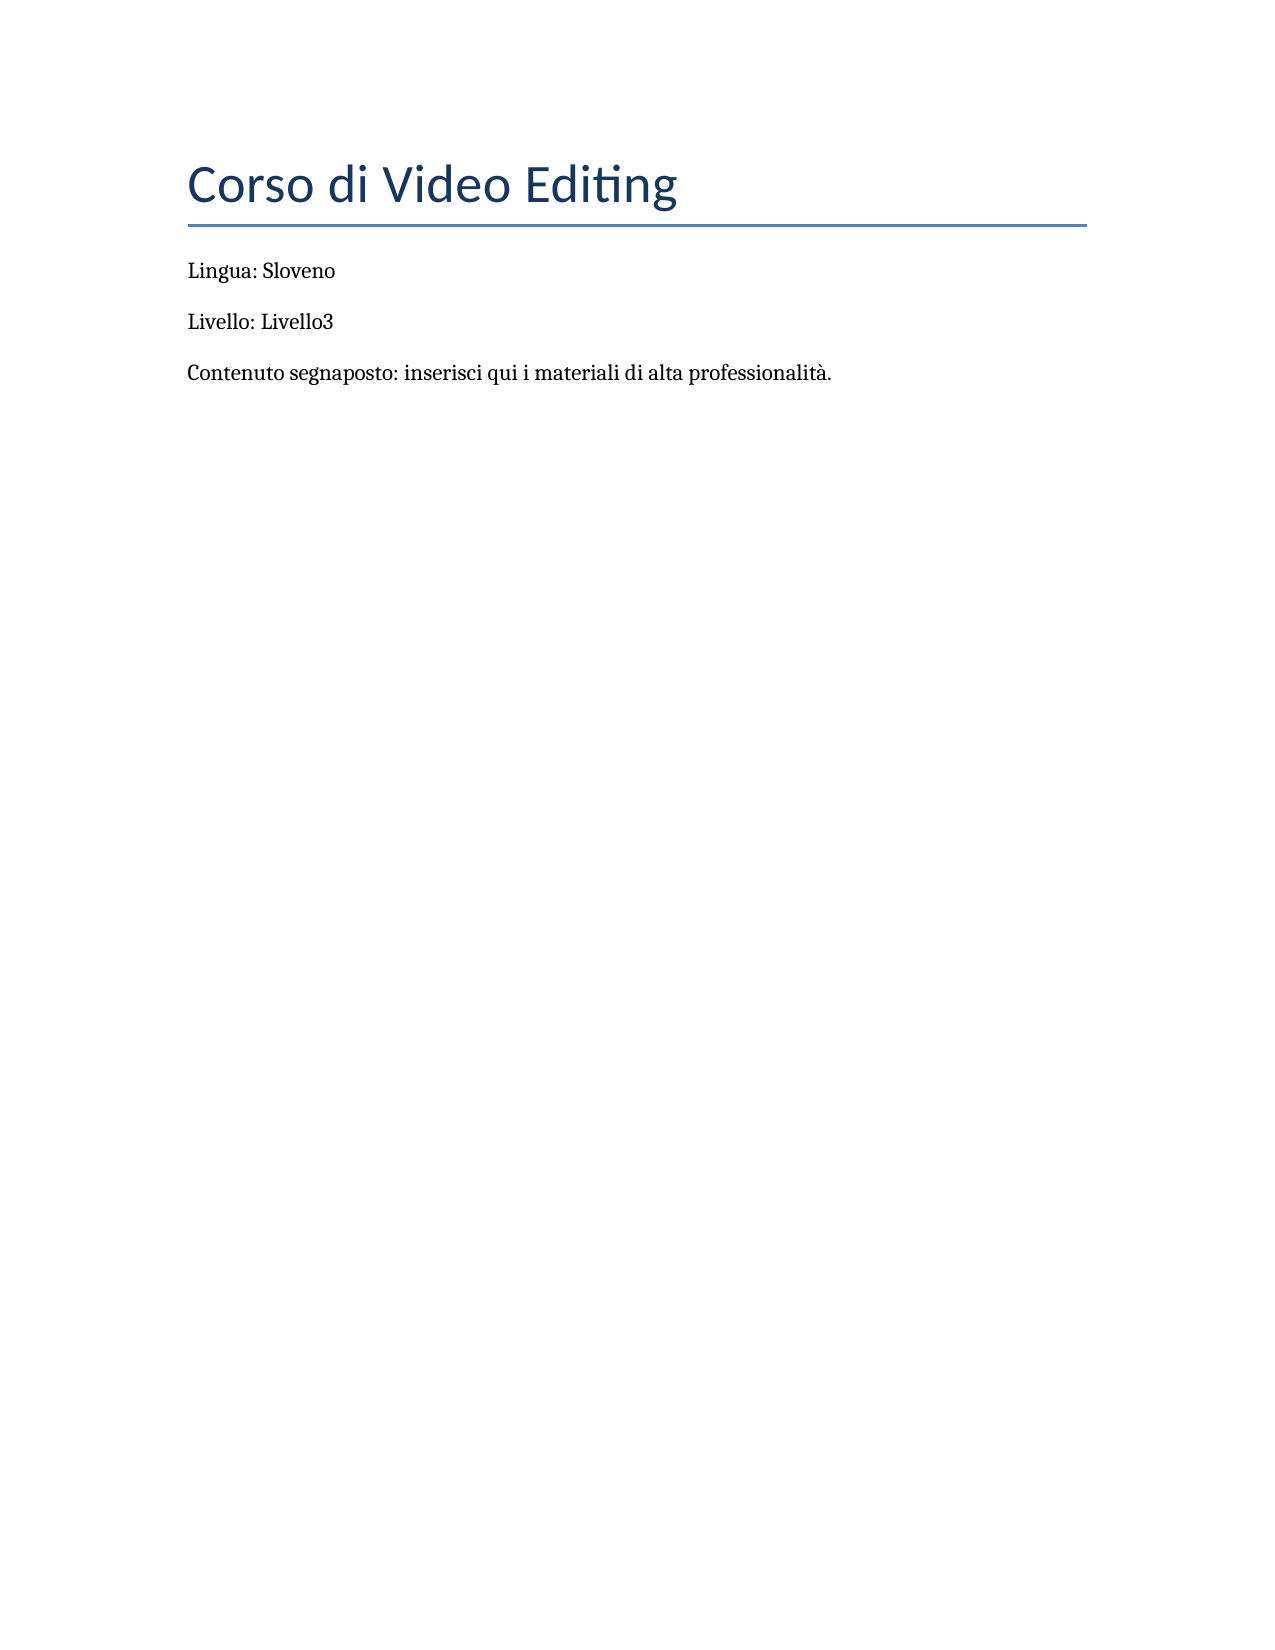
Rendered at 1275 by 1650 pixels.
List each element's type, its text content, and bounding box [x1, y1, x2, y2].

text Livello: Livello3 [187, 309, 1087, 335]
title Corso di Video Editing [187, 150, 1087, 227]
text Contenuto segnaposto: inserisci qui i materiali di alta professionalità. [187, 360, 1087, 386]
text Lingua: Sloveno [187, 258, 1087, 284]
